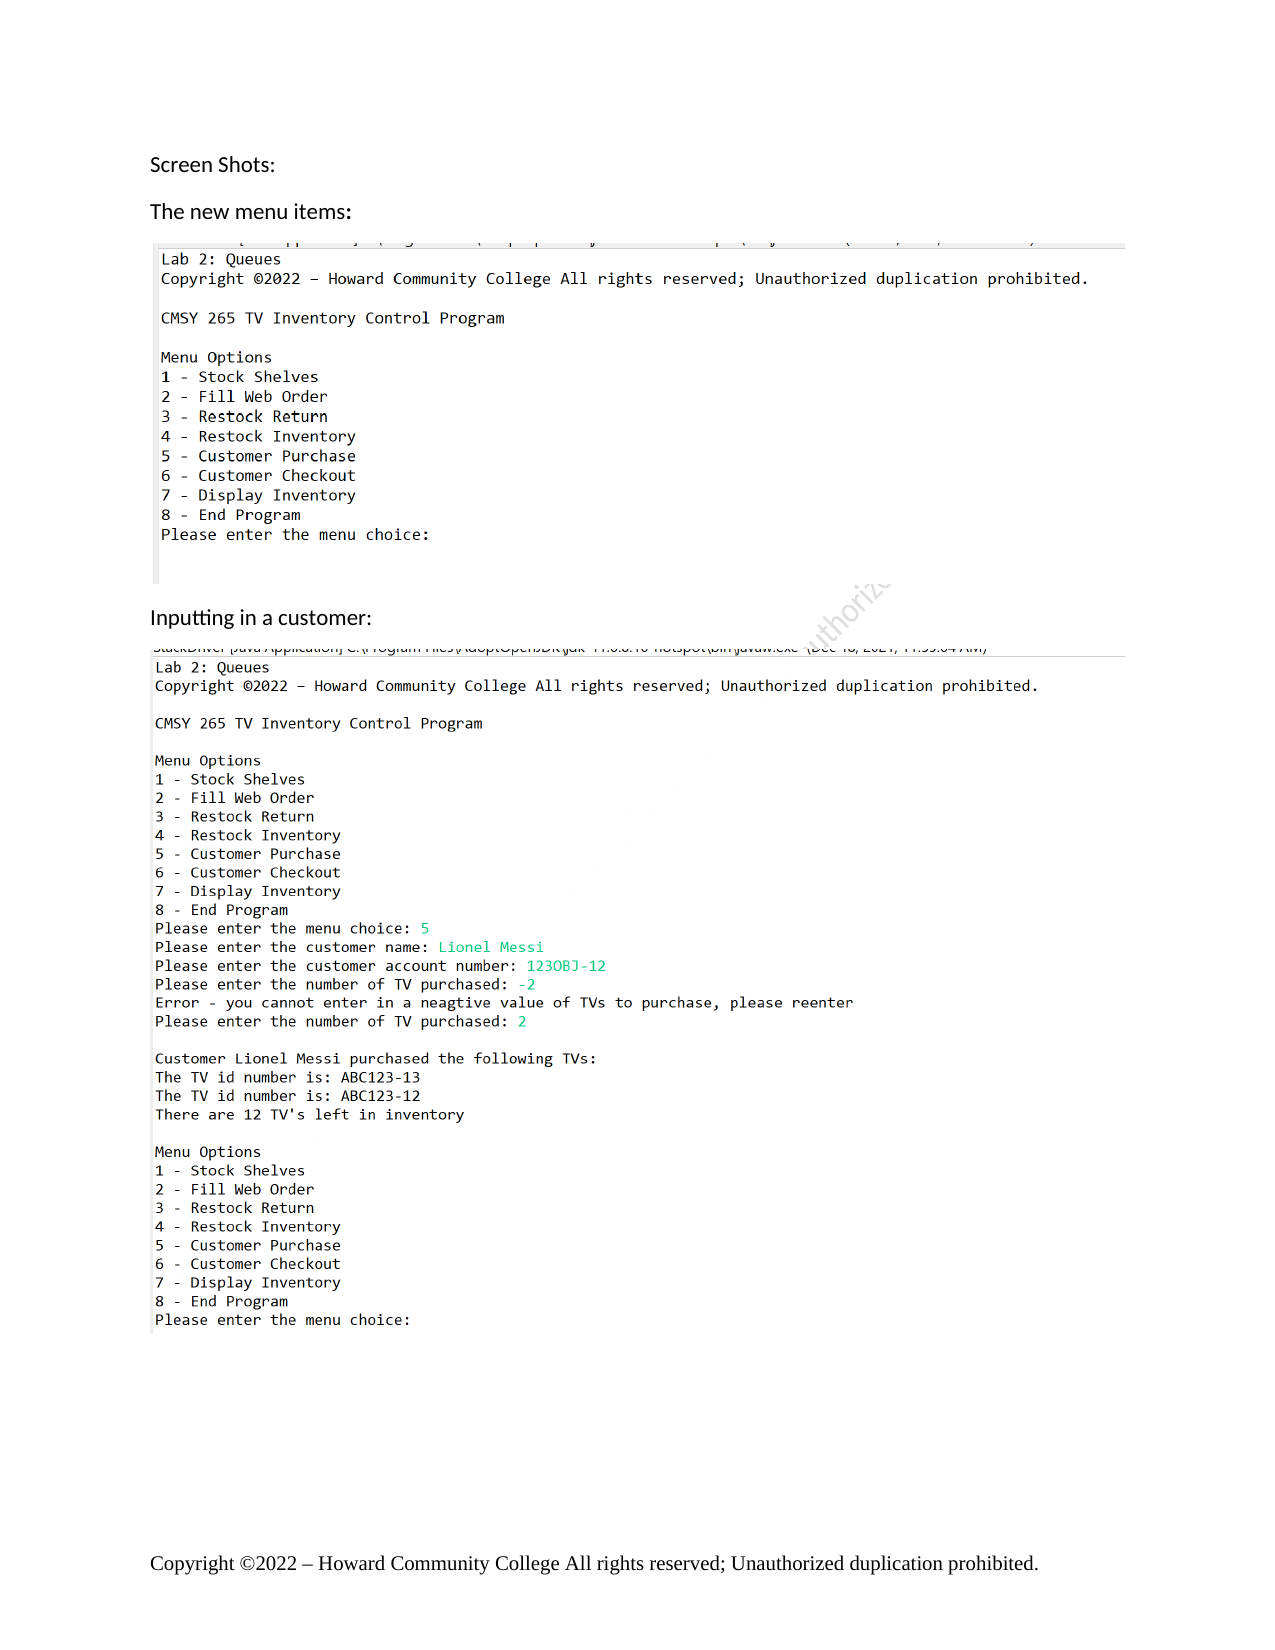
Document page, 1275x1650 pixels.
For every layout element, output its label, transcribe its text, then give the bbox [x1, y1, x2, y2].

text The new menu items: [150, 197, 1125, 225]
text Inputting in a customer: [150, 603, 1125, 631]
picture [150, 649, 1125, 1334]
text Screen Shots: [150, 150, 1125, 178]
picture [150, 243, 1125, 584]
